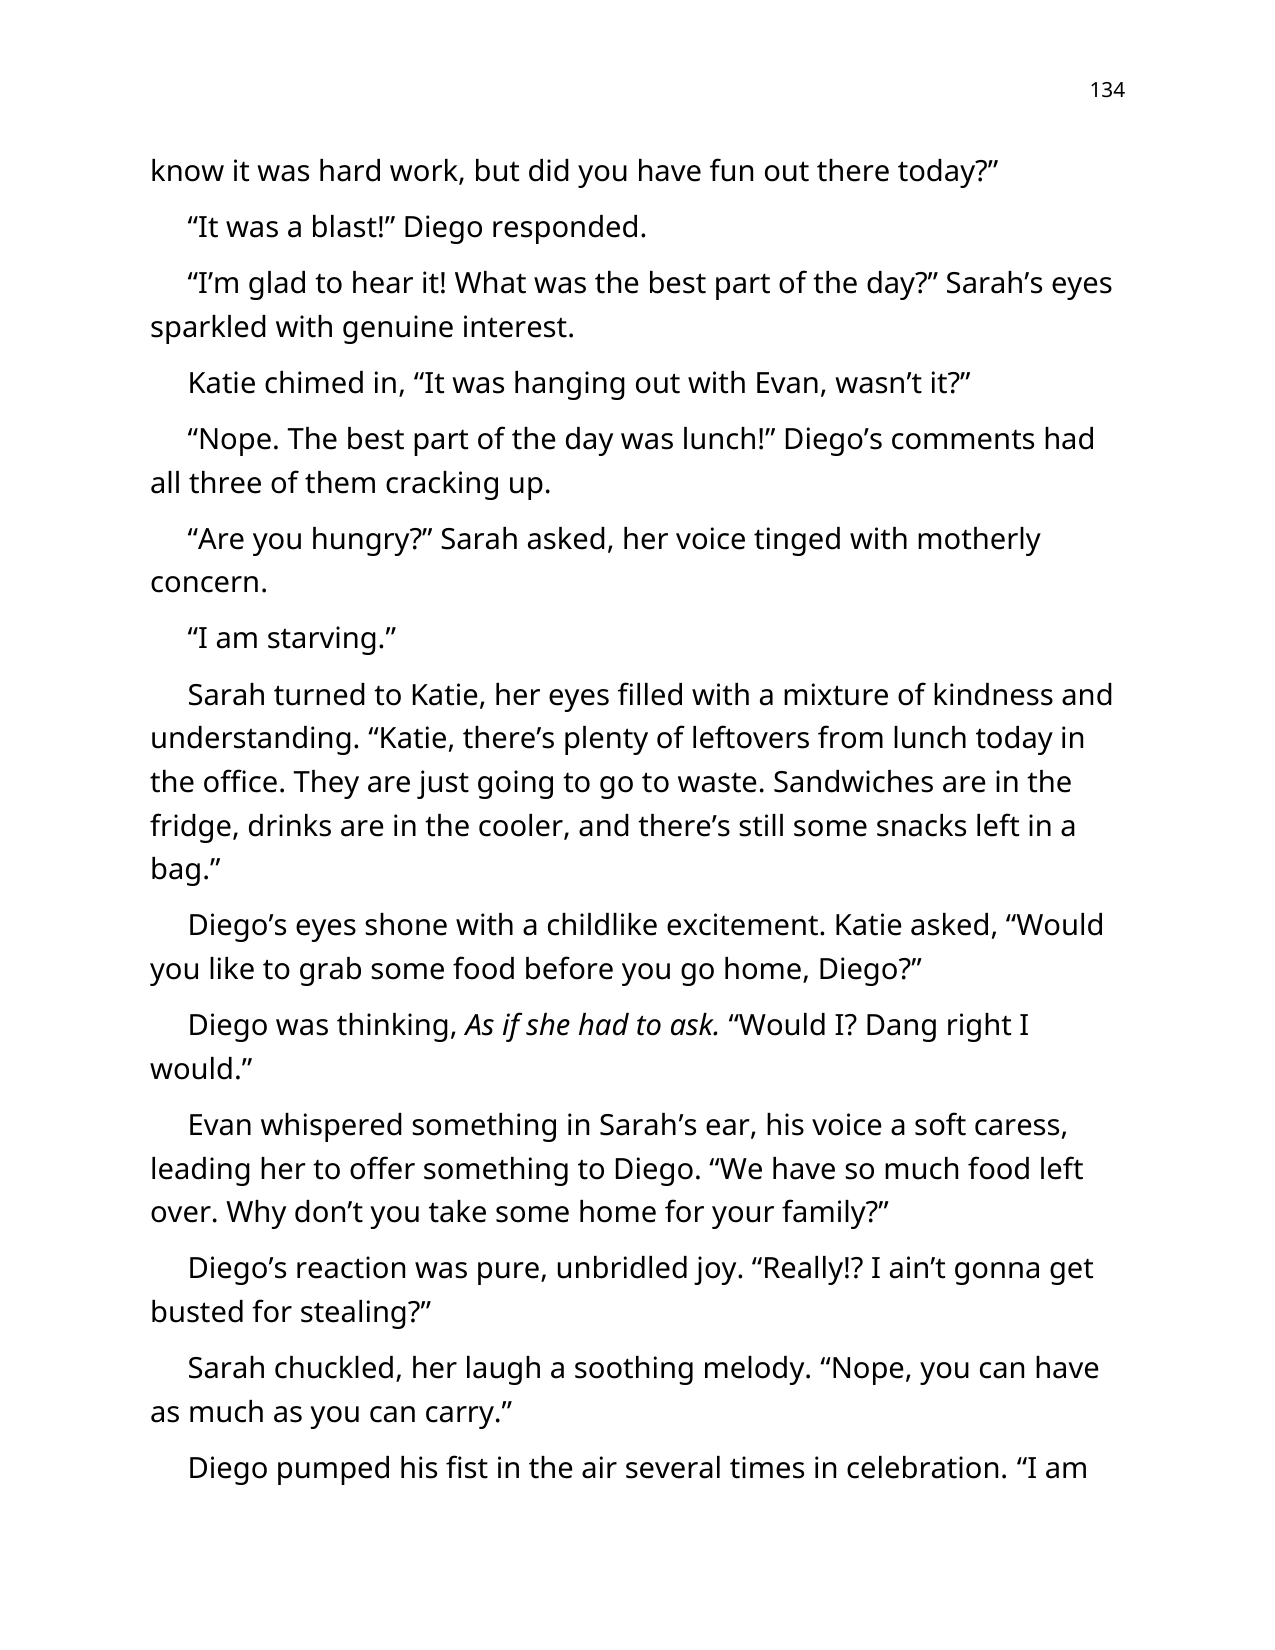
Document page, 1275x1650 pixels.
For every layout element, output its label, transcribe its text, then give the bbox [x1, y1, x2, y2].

text Diego was thinking, As if she had to ask. “Would I? Dang right I would.” [150, 1004, 1125, 1088]
text Katie chimed in, “It was hanging out with Evan, wasn’t it?” [150, 362, 1125, 402]
text “Are you hungry?” Sarah asked, her voice tinged with motherly concern. [150, 518, 1125, 601]
text Diego’s reaction was pure, unbridled joy. “Really!? I ain’t gonna get busted for stealing?” [150, 1248, 1125, 1331]
text “I am starving.” [150, 618, 1125, 657]
text “Nope. The best part of the day was lunch!” Diego’s comments had all three of them cracking up. [150, 418, 1125, 502]
text Sarah turned to Katie, her eyes filled with a mixture of kindness and understanding. “Katie, there’s plenty of leftovers from lunch today in the office. They are just going to go to waste. Sandwiches are in the fridge, drinks are in the cooler, and there’s still some snacks left in a bag.” [150, 674, 1125, 888]
text Diego pumped his fist in the air several times in celebration. “I am going to be the hero tonight!” [150, 1447, 1125, 1487]
text “It was a blast!” Diego responded. [150, 206, 1125, 246]
text Evan whispered something in Sarah’s ear, his voice a soft caress, leading her to offer something to Diego. “We have so much food left over. Why don’t you take some home for your family?” [150, 1104, 1125, 1231]
text Sarah chuckled, her laugh a soothing melody. “Nope, you can have as much as you can carry.” [150, 1347, 1125, 1431]
text “I’m glad to hear it! What was the best part of the day?” Sarah’s eyes sparkled with genuine interest. [150, 262, 1125, 346]
text Diego’s eyes shone with a childlike excitement. Katie asked, “Would you like to grab some food before you go home, Diego?” [150, 905, 1125, 988]
